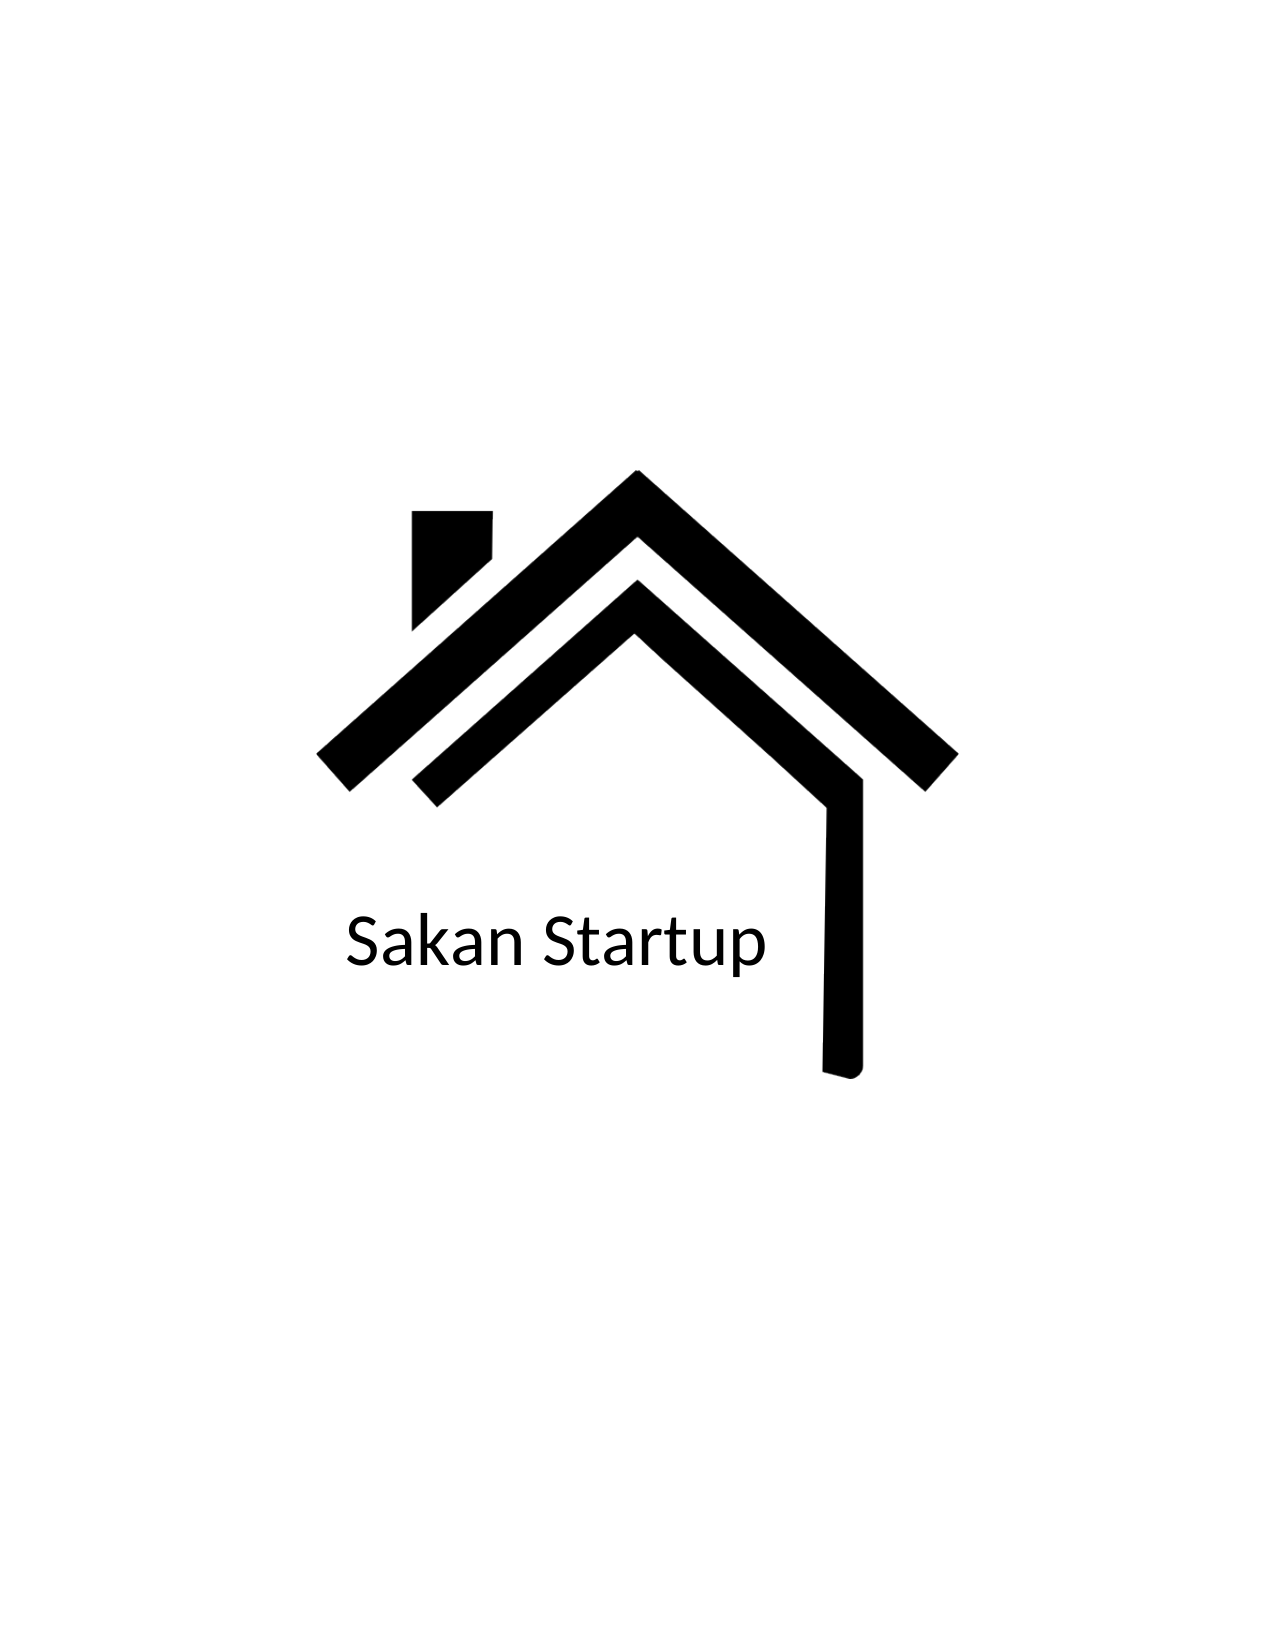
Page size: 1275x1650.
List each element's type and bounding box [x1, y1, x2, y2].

picture [316, 470, 959, 1079]
